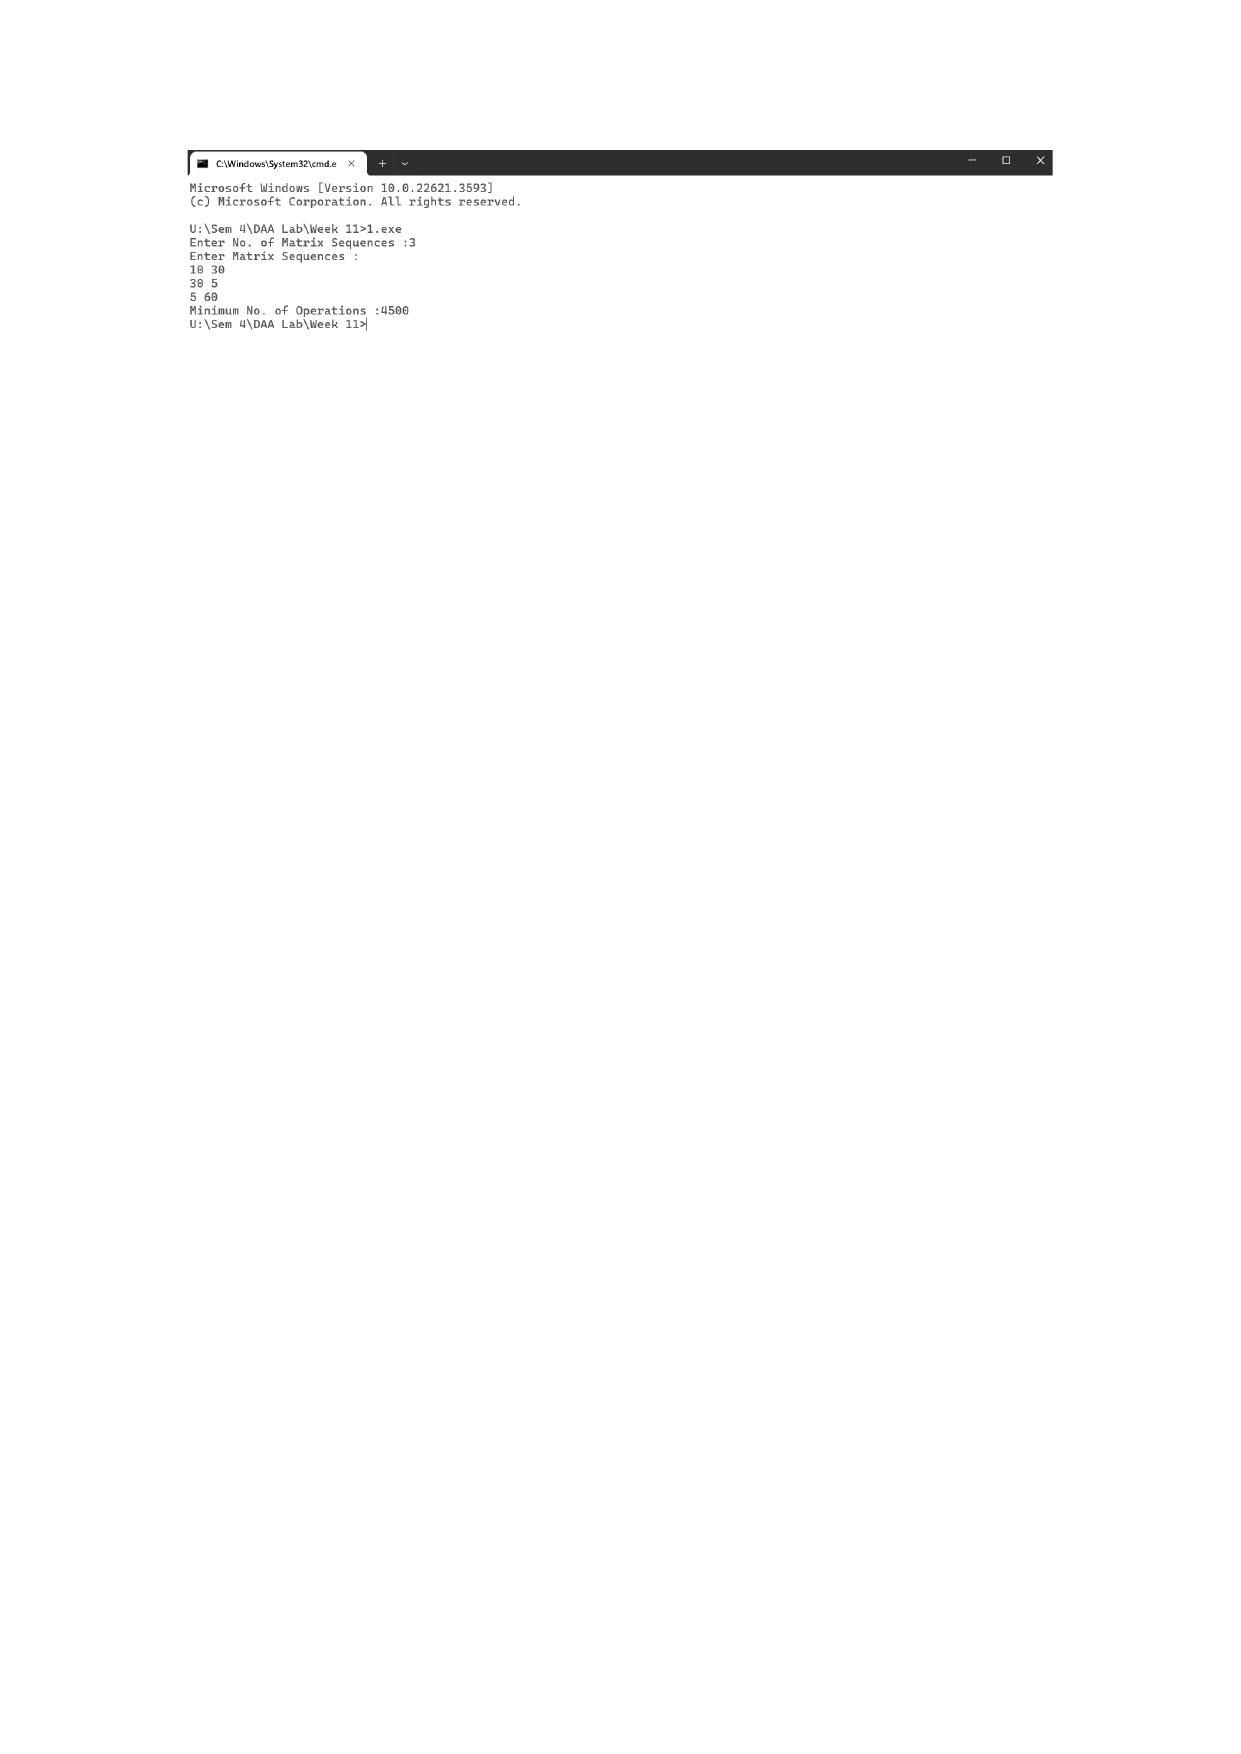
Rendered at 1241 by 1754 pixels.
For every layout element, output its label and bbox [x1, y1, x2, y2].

picture [187, 150, 1053, 508]
